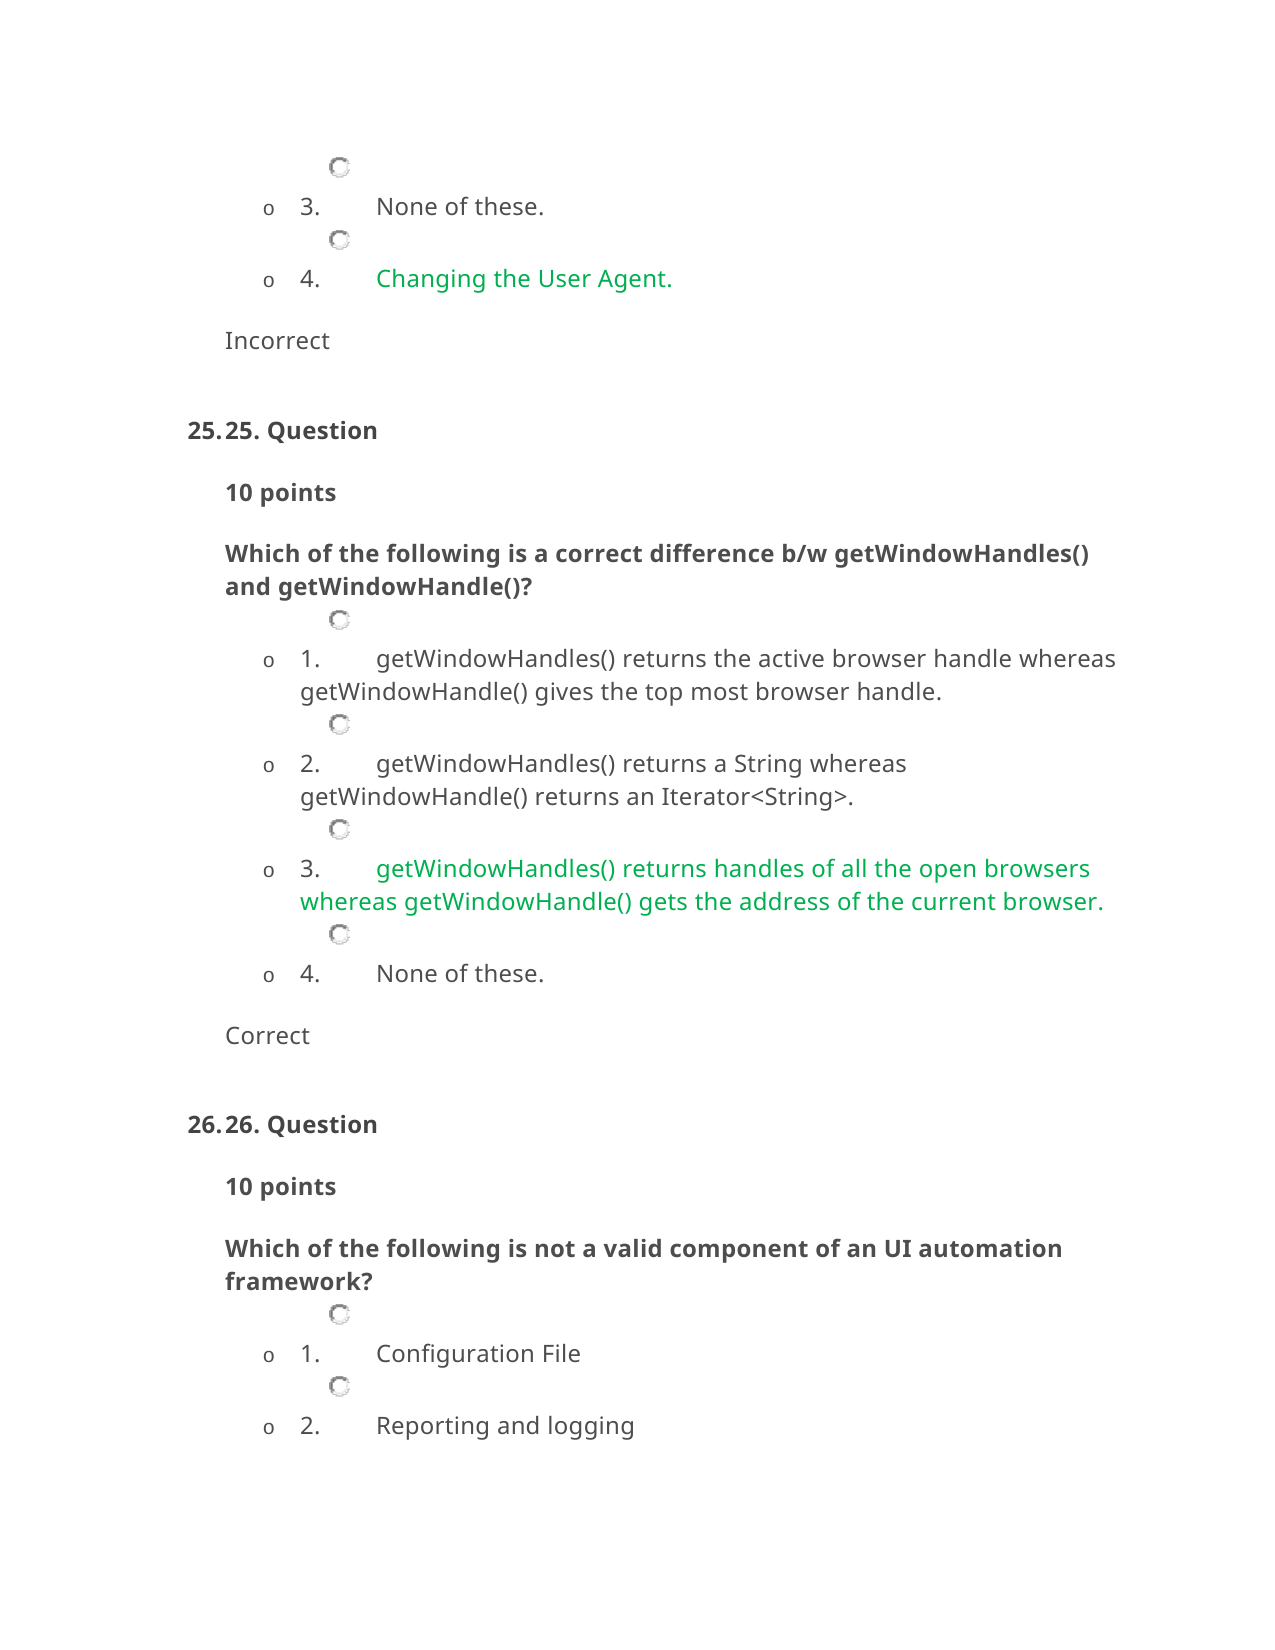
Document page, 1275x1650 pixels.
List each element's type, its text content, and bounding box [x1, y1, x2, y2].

text 10 points [225, 1170, 1125, 1203]
text Incorrect [225, 324, 1125, 384]
list 3. None of these. [262, 150, 1125, 222]
list 2. Reporting and logging [262, 1369, 1125, 1442]
list 2. getWindowHandles() returns a String whereas getWindowHandle() returns an Iterator<String>. [262, 707, 1125, 812]
list 1. Configuration File [262, 1297, 1125, 1369]
text Correct [225, 1018, 1125, 1079]
list 1. getWindowHandles() returns the active browser handle whereas getWindowHandle() gives the top most browser handle. [262, 602, 1125, 707]
list 4. Changing the User Agent. [262, 222, 1125, 294]
text 10 points [225, 475, 1125, 508]
list 25. Question [187, 413, 1125, 446]
list 26. Question [187, 1108, 1125, 1141]
list 4. None of these. [262, 917, 1125, 989]
list 3. getWindowHandles() returns handles of all the open browsers whereas getWindowHandle() gets the address of the current browser. [262, 812, 1125, 917]
text Which of the following is not a valid component of an UI automation framework? [225, 1232, 1125, 1297]
text Which of the following is a correct difference b/w getWindowHandles() and getWindowHandle()? [225, 537, 1125, 602]
